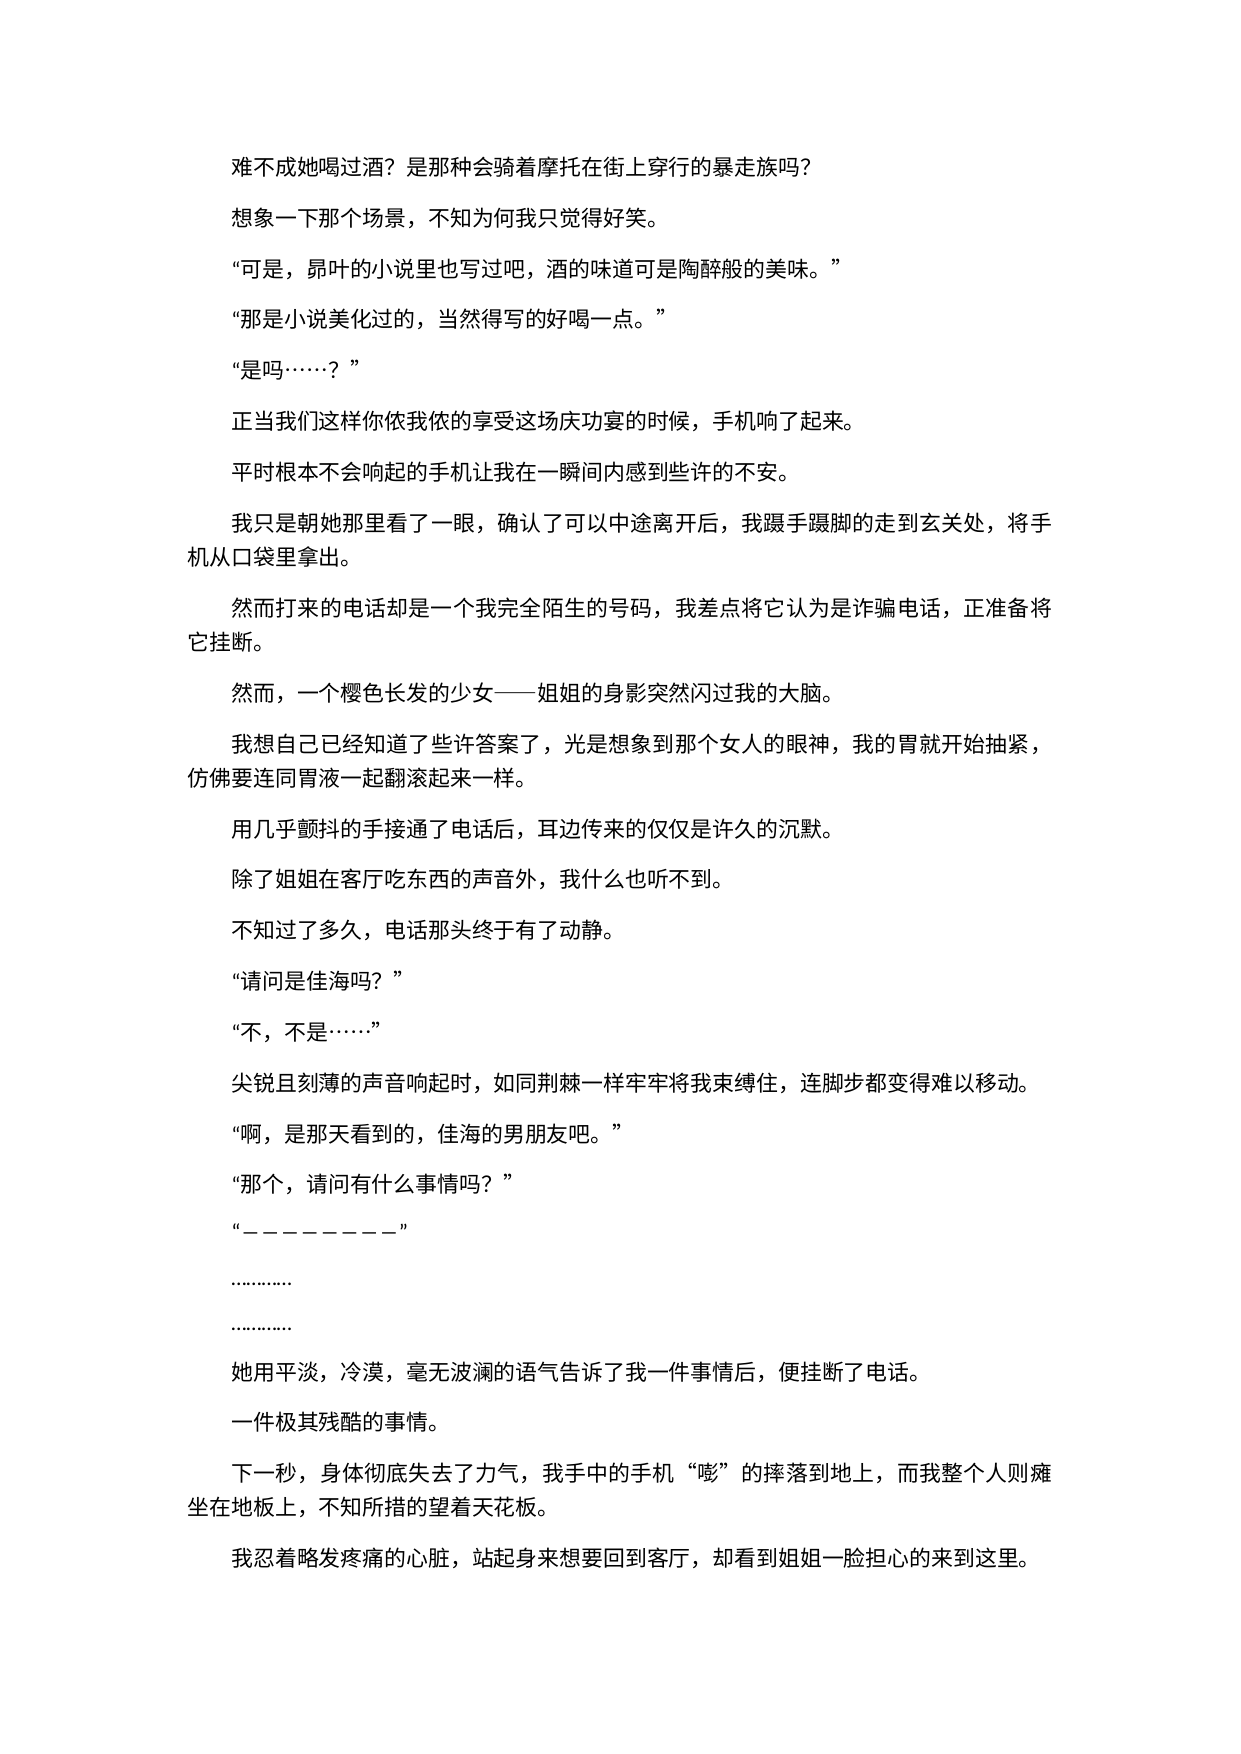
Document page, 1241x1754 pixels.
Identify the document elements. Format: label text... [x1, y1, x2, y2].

text ………… [187, 1264, 1053, 1290]
text “――――――――” [187, 1218, 1053, 1245]
text “那个，请问有什么事情吗？” [187, 1167, 1053, 1199]
text 她用平淡，冷漠，毫无波澜的语气告诉了我一件事情后，便挂断了电话。 [187, 1354, 1053, 1386]
text 不知过了多久，电话那头终于有了动静。 [187, 913, 1053, 945]
text ………… [187, 1309, 1053, 1336]
text 一件极其残酷的事情。 [187, 1405, 1053, 1437]
text “是吗……？” [187, 353, 1053, 385]
text 我只是朝她那里看了一眼，确认了可以中途离开后，我蹑手蹑脚的走到玄关处，将手机从口袋里拿出。 [187, 506, 1053, 572]
text 然而，一个樱色长发的少女――姐姐的身影突然闪过我的大脑。 [187, 676, 1053, 707]
text 然而打来的电话却是一个我完全陌生的号码，我差点将它认为是诈骗电话，正准备将它挂断。 [187, 591, 1053, 657]
text 下一秒，身体彻底失去了力气，我手中的手机“嘭”的摔落到地上，而我整个人则瘫坐在地板上，不知所措的望着天花板。 [187, 1456, 1053, 1522]
text “可是，昴叶的小说里也写过吧，酒的味道可是陶醉般的美味。” [187, 252, 1053, 283]
text 用几乎颤抖的手接通了电话后，耳边传来的仅仅是许久的沉默。 [187, 812, 1053, 843]
text 我想自己已经知道了些许答案了，光是想象到那个女人的眼神，我的胃就开始抽紧，仿佛要连同胃液一起翻滚起来一样。 [187, 727, 1053, 792]
text 平时根本不会响起的手机让我在一瞬间内感到些许的不安。 [187, 455, 1053, 487]
text 尖锐且刻薄的声音响起时，如同荆棘一样牢牢将我束缚住，连脚步都变得难以移动。 [187, 1066, 1053, 1097]
text “那是小说美化过的，当然得写的好喝一点。” [187, 302, 1053, 334]
text 难不成她喝过酒？是那种会骑着摩托在街上穿行的暴走族吗？ [187, 150, 1053, 182]
text 想象一下那个场景，不知为何我只觉得好笑。 [187, 201, 1053, 232]
text “啊，是那天看到的，佳海的男朋友吧。” [187, 1117, 1053, 1148]
text 除了姐姐在客厅吃东西的声音外，我什么也听不到。 [187, 862, 1053, 894]
text 我忍着略发疼痛的心脏，站起身来想要回到客厅，却看到姐姐一脸担心的来到这里。 [187, 1541, 1053, 1573]
text 正当我们这样你侬我侬的享受这场庆功宴的时候，手机响了起来。 [187, 404, 1053, 436]
text “请问是佳海吗？” [187, 964, 1053, 996]
text “不，不是……” [187, 1015, 1053, 1047]
